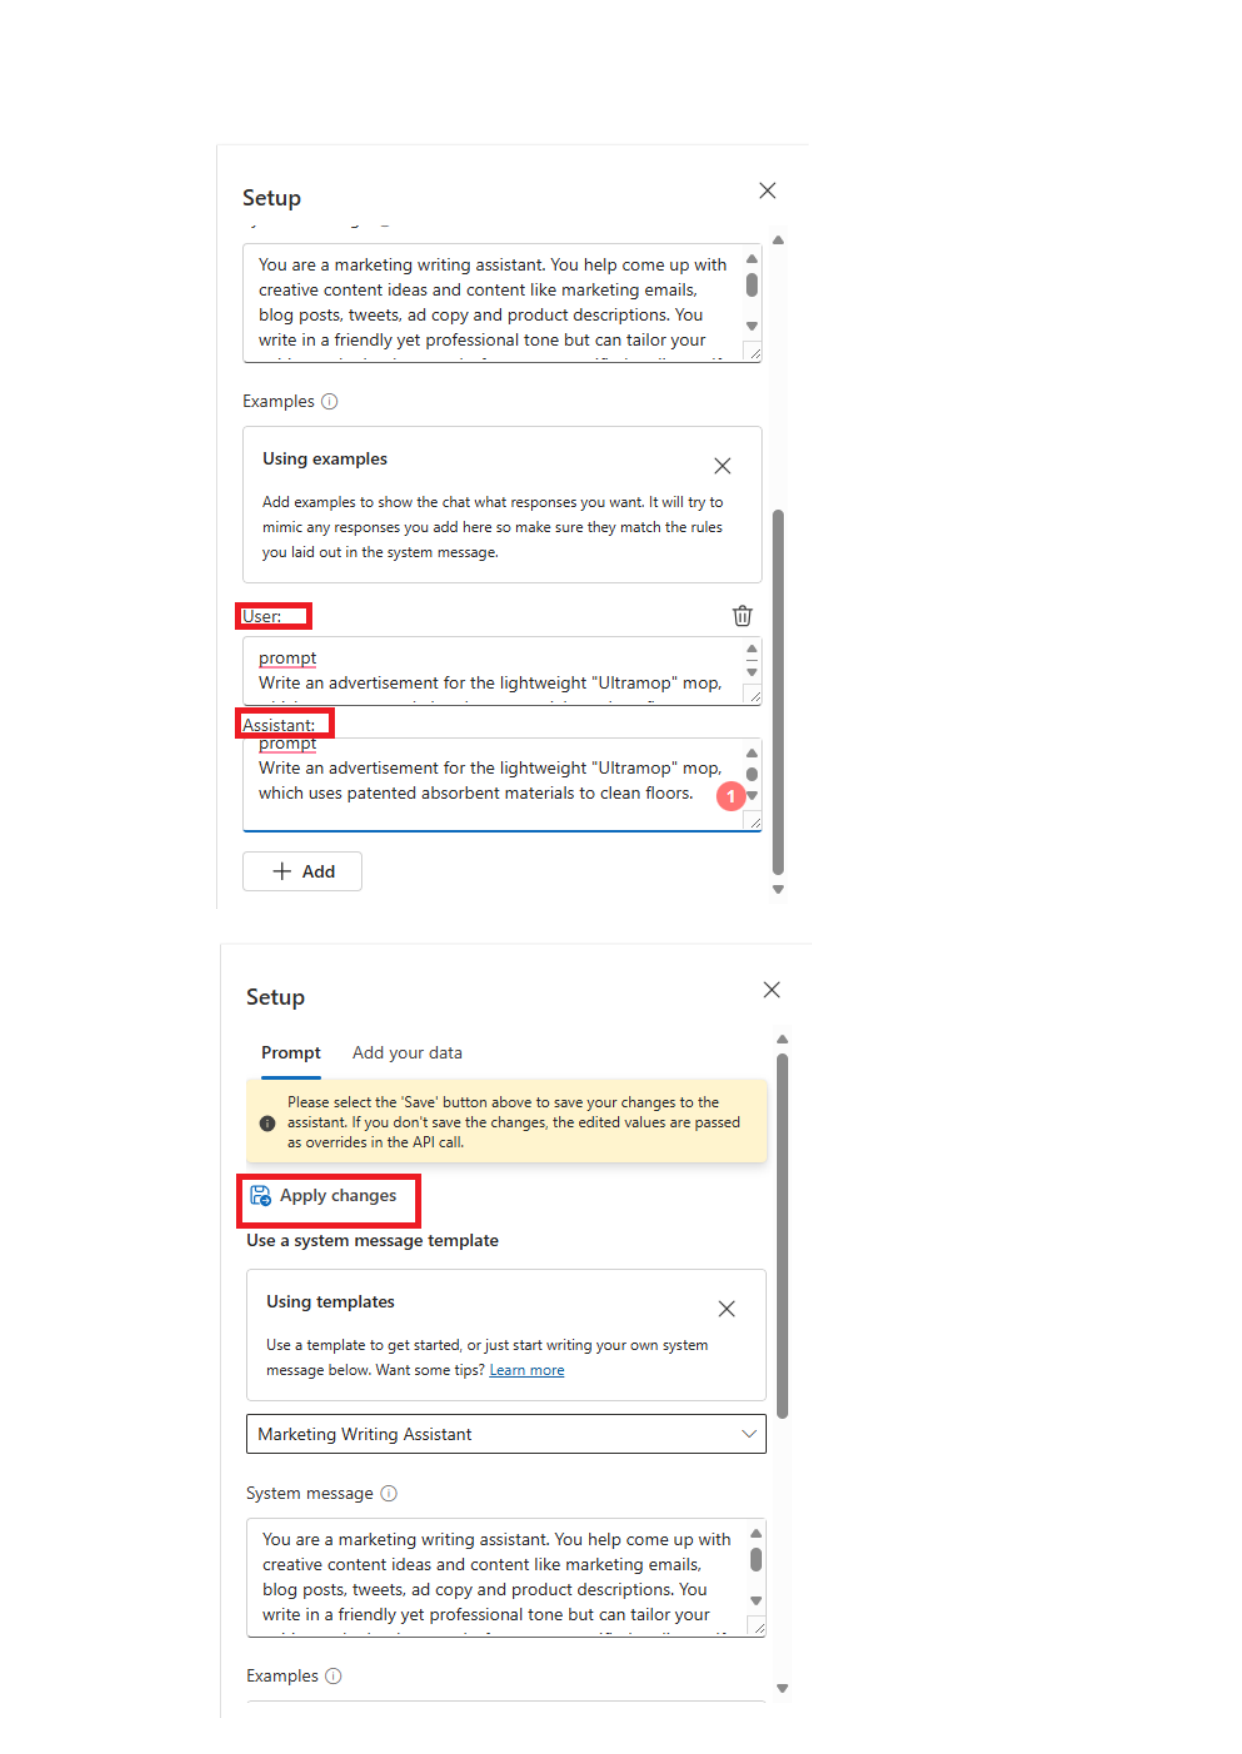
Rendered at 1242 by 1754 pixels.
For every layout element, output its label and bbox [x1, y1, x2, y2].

picture [210, 133, 809, 909]
picture [210, 932, 812, 1718]
